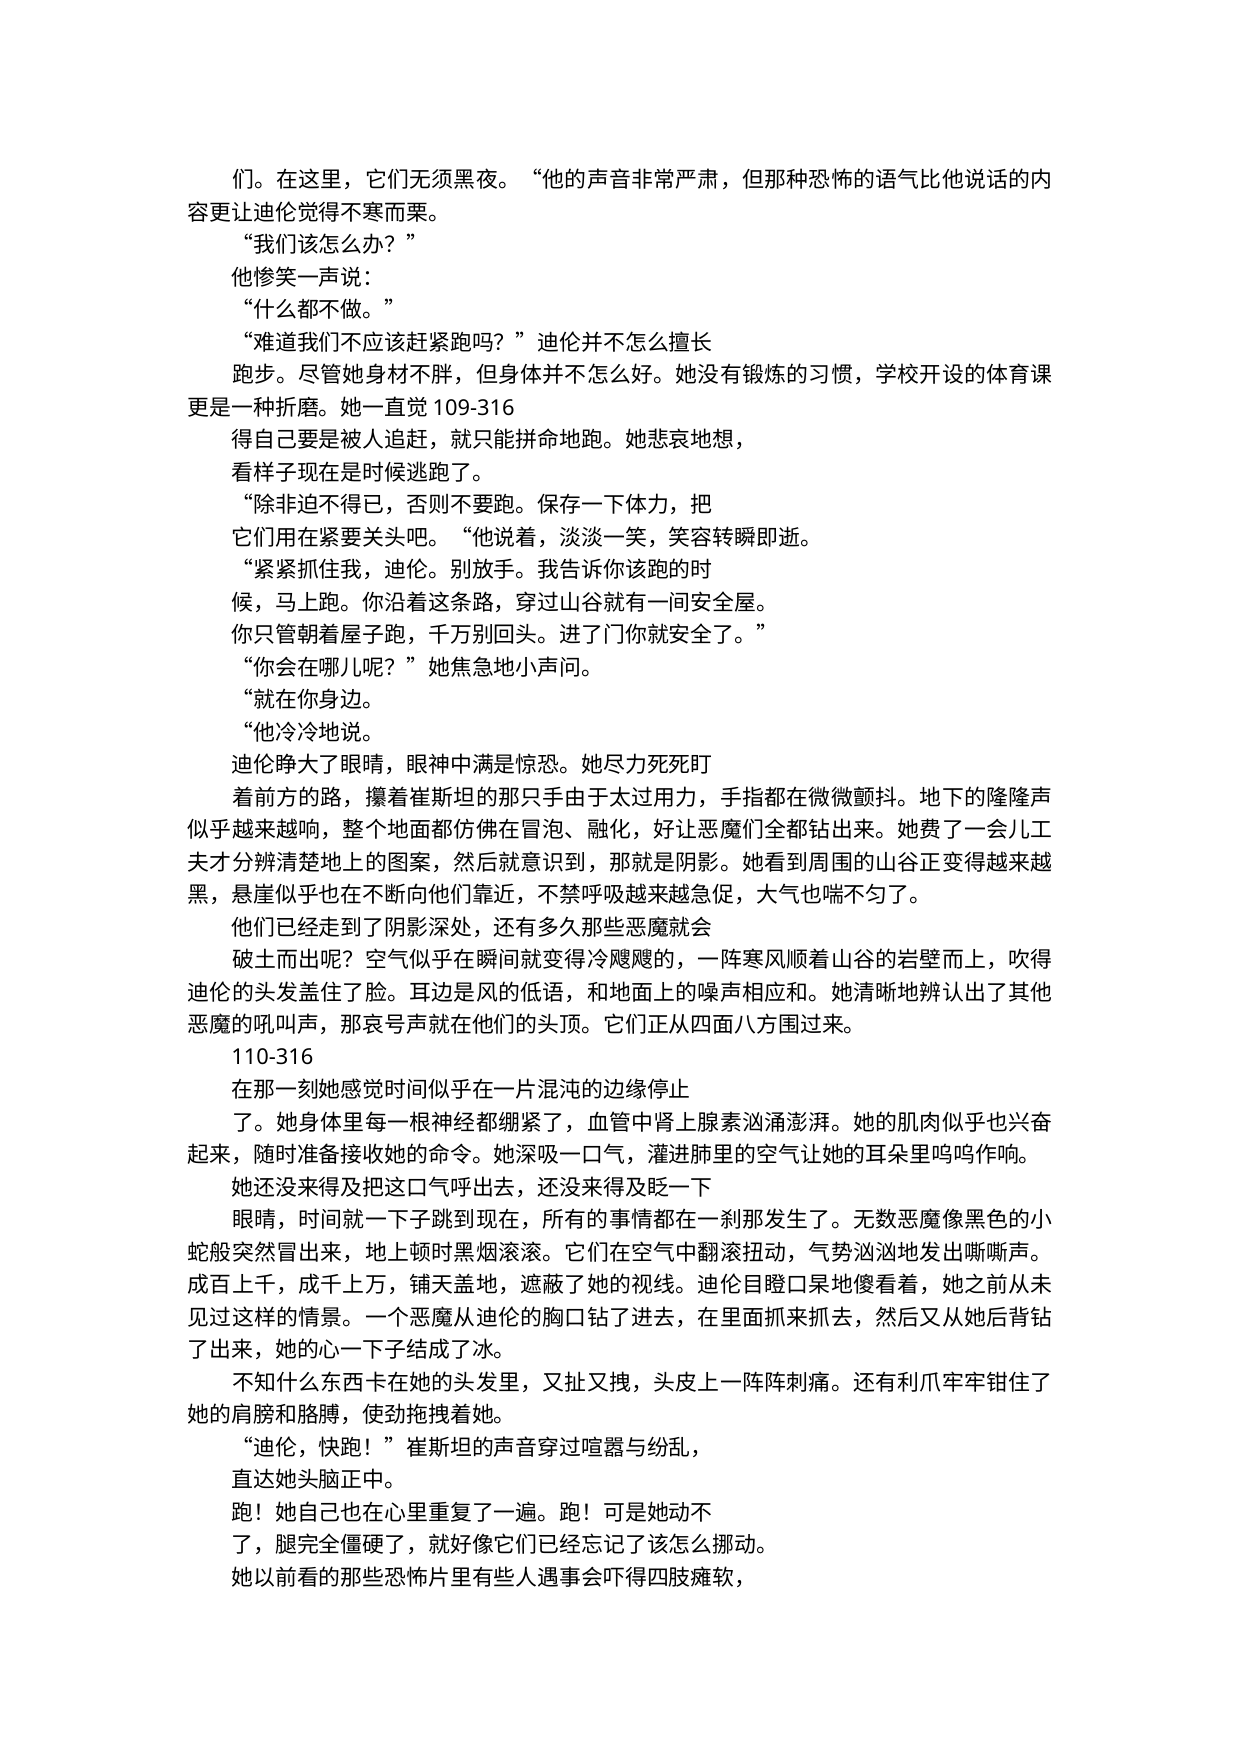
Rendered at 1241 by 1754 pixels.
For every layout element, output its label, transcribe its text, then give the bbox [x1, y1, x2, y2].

text “除非迫不得已，否则不要跑。保存一下体力，把 [187, 487, 1053, 519]
text 看样子现在是时候逃跑了。 [187, 454, 1053, 487]
text “难道我们不应该赶紧跑吗？”迪伦并不怎么擅长 [187, 324, 1053, 357]
text 们。在这里，它们无须黑夜。“他的声音非常严肃，但那种恐怖的语气比他说话的内容更让迪伦觉得不寒而栗。 [187, 162, 1053, 227]
text 了，腿完全僵硬了，就好像它们已经忘记了该怎么挪动。 [187, 1527, 1053, 1559]
text “紧紧抓住我，迪伦。别放手。我告诉你该跑的时 [187, 552, 1053, 584]
text 候，马上跑。你沿着这条路，穿过山谷就有一间安全屋。 [187, 584, 1053, 617]
text “什么都不做。” [187, 292, 1053, 324]
text 他惨笑一声说： [187, 259, 1053, 292]
text “你会在哪儿呢？”她焦急地小声问。 [187, 649, 1053, 682]
text 得自己要是被人追赶，就只能拼命地跑。她悲哀地想， [187, 422, 1053, 454]
text “他冷冷地说。 [187, 714, 1053, 747]
text 在那一刻她感觉时间似乎在一片混沌的边缘停止 [187, 1072, 1053, 1104]
text 跑步。尽管她身材不胖，但身体并不怎么好。她没有锻炼的习惯，学校开设的体育课更是一种折磨。她一直觉109-316 [187, 357, 1053, 422]
text 着前方的路，攥着崔斯坦的那只手由于太过用力，手指都在微微颤抖。地下的隆隆声似乎越来越响，整个地面都仿佛在冒泡、融化，好让恶魔们全都钻出来。她费了一会儿工夫才分辨清楚地上的图案，然后就意识到，那就是阴影。她看到周围的山谷正变得越来越黑，悬崖似乎也在不断向他们靠近，不禁呼吸越来越急促，大气也喘不匀了。 [187, 779, 1053, 909]
text 110-316 [187, 1039, 1053, 1072]
text 你只管朝着屋子跑，千万别回头。进了门你就安全了。” [187, 617, 1053, 649]
text 跑！她自己也在心里重复了一遍。跑！可是她动不 [187, 1494, 1053, 1527]
text 迪伦睁大了眼晴，眼神中满是惊恐。她尽力死死盯 [187, 747, 1053, 779]
text 她以前看的那些恐怖片里有些人遇事会吓得四肢瘫软， [187, 1559, 1053, 1592]
text 破土而出呢？空气似乎在瞬间就变得冷飕飕的，一阵寒风顺着山谷的岩壁而上，吹得迪伦的头发盖住了脸。耳边是风的低语，和地面上的噪声相应和。她清晰地辨认出了其他恶魔的吼叫声，那哀号声就在他们的头顶。它们正从四面八方围过来。 [187, 942, 1053, 1039]
text “我们该怎么办？” [187, 227, 1053, 259]
text 她还没来得及把这口气呼出去，还没来得及眨一下 [187, 1169, 1053, 1202]
text 眼晴，时间就一下子跳到现在，所有的事情都在一刹那发生了。无数恶魔像黑色的小蛇般突然冒出来，地上顿时黑烟滚滚。它们在空气中翻滚扭动，气势汹汹地发出嘶嘶声。成百上千，成千上万，铺天盖地，遮蔽了她的视线。迪伦目瞪口杲地傻看着，她之前从未见过这样的情景。一个恶魔从迪伦的胸口钻了进去，在里面抓来抓去，然后又从她后背钻了出来，她的心一下子结成了冰。 [187, 1202, 1053, 1364]
text “迪伦，快跑！”崔斯坦的声音穿过喧嚣与纷乱， [187, 1429, 1053, 1462]
text 不知什么东西卡在她的头发里，又扯又拽，头皮上一阵阵刺痛。还有利爪牢牢钳住了她的肩膀和胳膊，使劲拖拽着她。 [187, 1364, 1053, 1429]
text “就在你身边。 [187, 682, 1053, 714]
text 了。她身体里每一根神经都绷紧了，血管中肾上腺素汹涌澎湃。她的肌肉似乎也兴奋起来，随时准备接收她的命令。她深吸一口气，灌进肺里的空气让她的耳朵里呜呜作响。 [187, 1104, 1053, 1169]
text 它们用在紧要关头吧。“他说着，淡淡一笑，笑容转瞬即逝。 [187, 519, 1053, 552]
text 他们已经走到了阴影深处，还有多久那些恶魔就会 [187, 909, 1053, 942]
text 直达她头脑正中。 [187, 1462, 1053, 1494]
